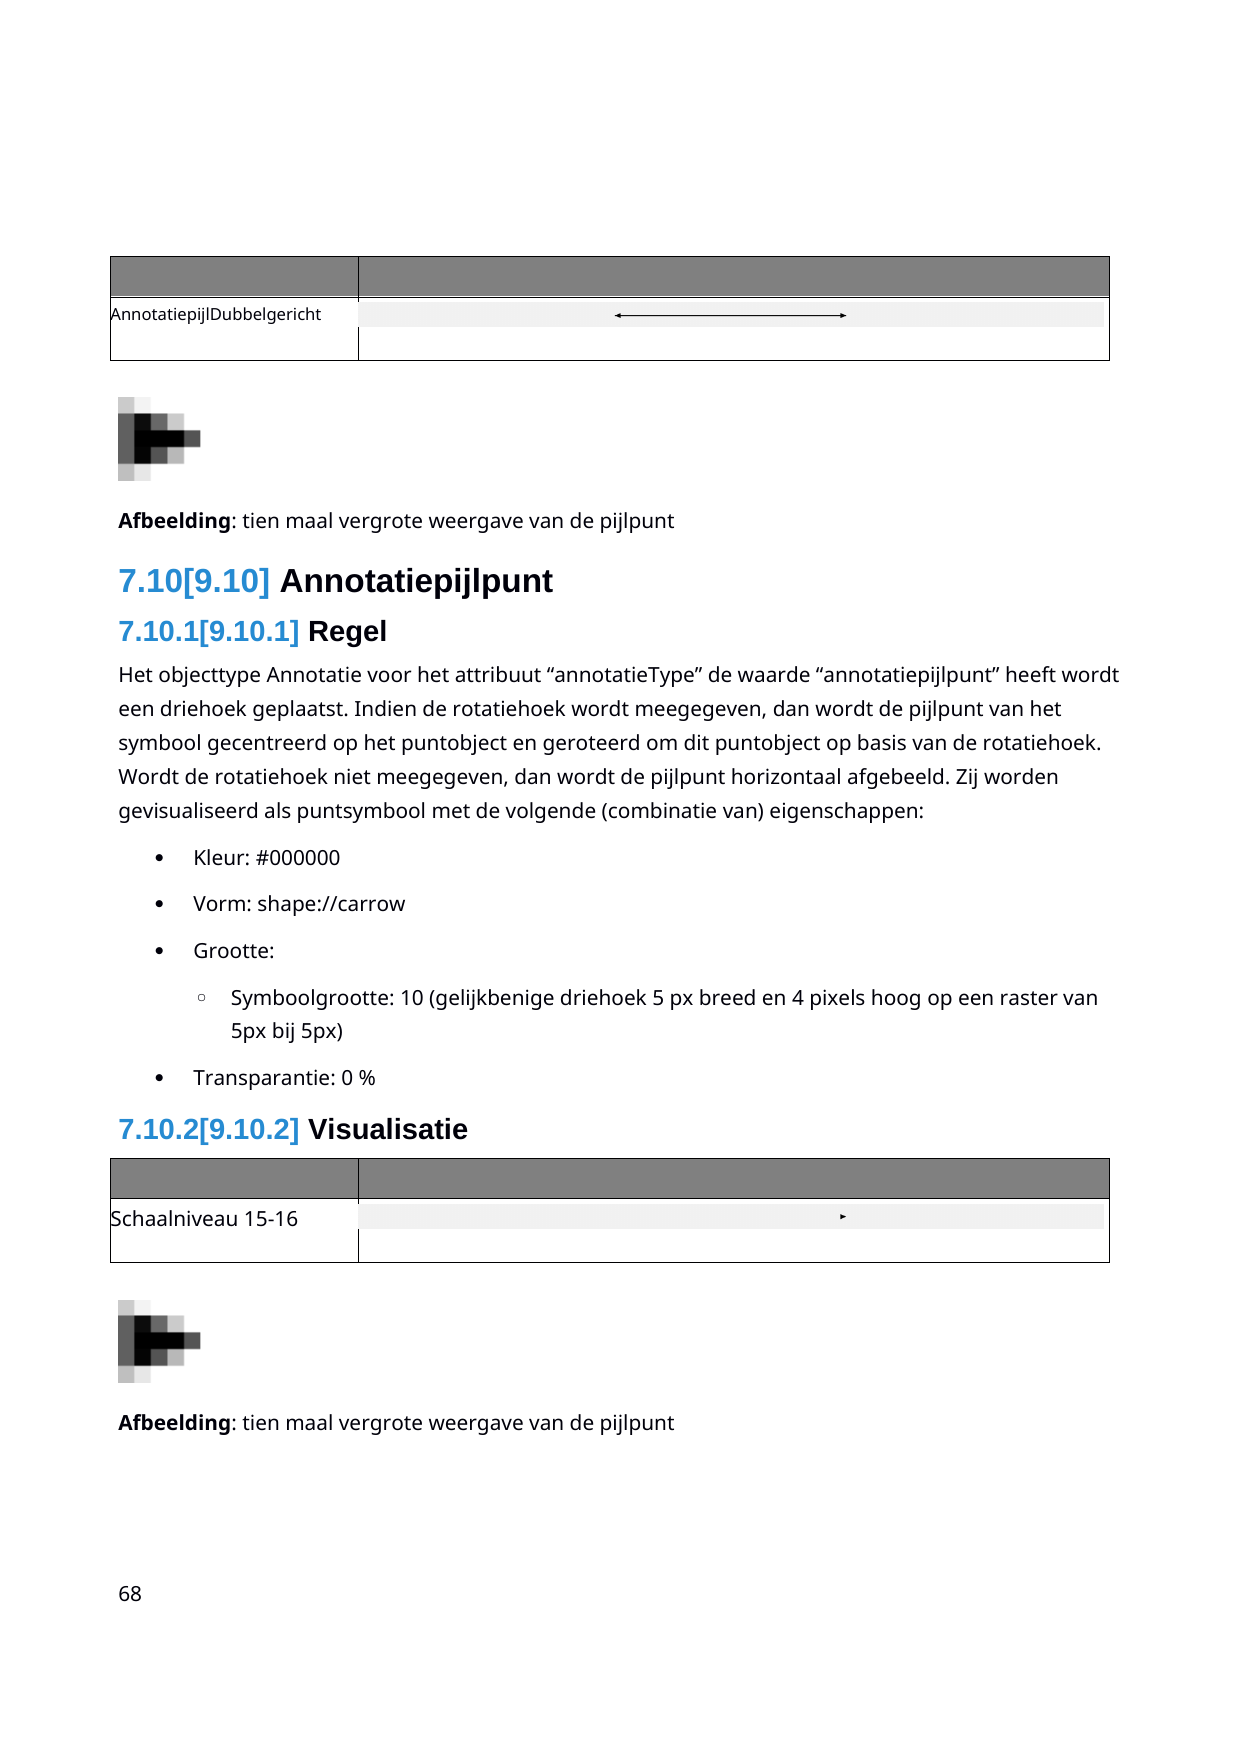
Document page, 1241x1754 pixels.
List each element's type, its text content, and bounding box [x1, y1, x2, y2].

subtitle Visualisatie [118, 1112, 1122, 1145]
picture [358, 1204, 1104, 1229]
table_cell AnnotatiepijlDubbelgericht [111, 298, 358, 360]
picture [118, 1300, 201, 1383]
table_header [359, 257, 1109, 296]
text Afbeelding: tien maal vergrote weergave van de pijlpunt [118, 1311, 1122, 1437]
table_header [359, 1159, 1109, 1198]
list Transparantie: 0 % [156, 1063, 1122, 1092]
list Symboolgrootte: 10 (gelijkbenige driehoek 5 px breed en 4 pixels hoog op een raster van 5px bij 5px) [193, 983, 1122, 1045]
table_cell Schaalniveau 15-16 [111, 1199, 358, 1262]
table_header [111, 257, 358, 296]
picture [118, 397, 201, 481]
list Vorm: shape://carrow [156, 889, 1122, 918]
list Kleur: #000000 [156, 843, 1122, 871]
text Het objecttype Annotatie voor het attribuut “annotatieType” de waarde “annotatiepijlpunt” heeft wordt een driehoek geplaatst. Indien de rotatiehoek wordt meegegeven, dan wordt de pijlpunt van het symbool gecentreerd op het puntobject en geroteerd om dit puntobject op basis van de rotatiehoek. Wordt de rotatiehoek niet meegegeven, dan wordt de pijlpunt horizontaal afgebeeld. Zij worden gevisualiseerd als puntsymbool met de volgende (combinatie van) eigenschappen: [118, 660, 1122, 825]
table_header [111, 1159, 358, 1198]
subtitle Regel [118, 614, 1122, 648]
table_cell [359, 1199, 1109, 1262]
table_cell [359, 298, 1109, 360]
list Grootte: [156, 936, 1122, 964]
text Afbeelding: tien maal vergrote weergave van de pijlpunt [118, 409, 1122, 534]
subtitle Annotatiepijlpunt [118, 561, 1122, 599]
picture [358, 302, 1104, 327]
